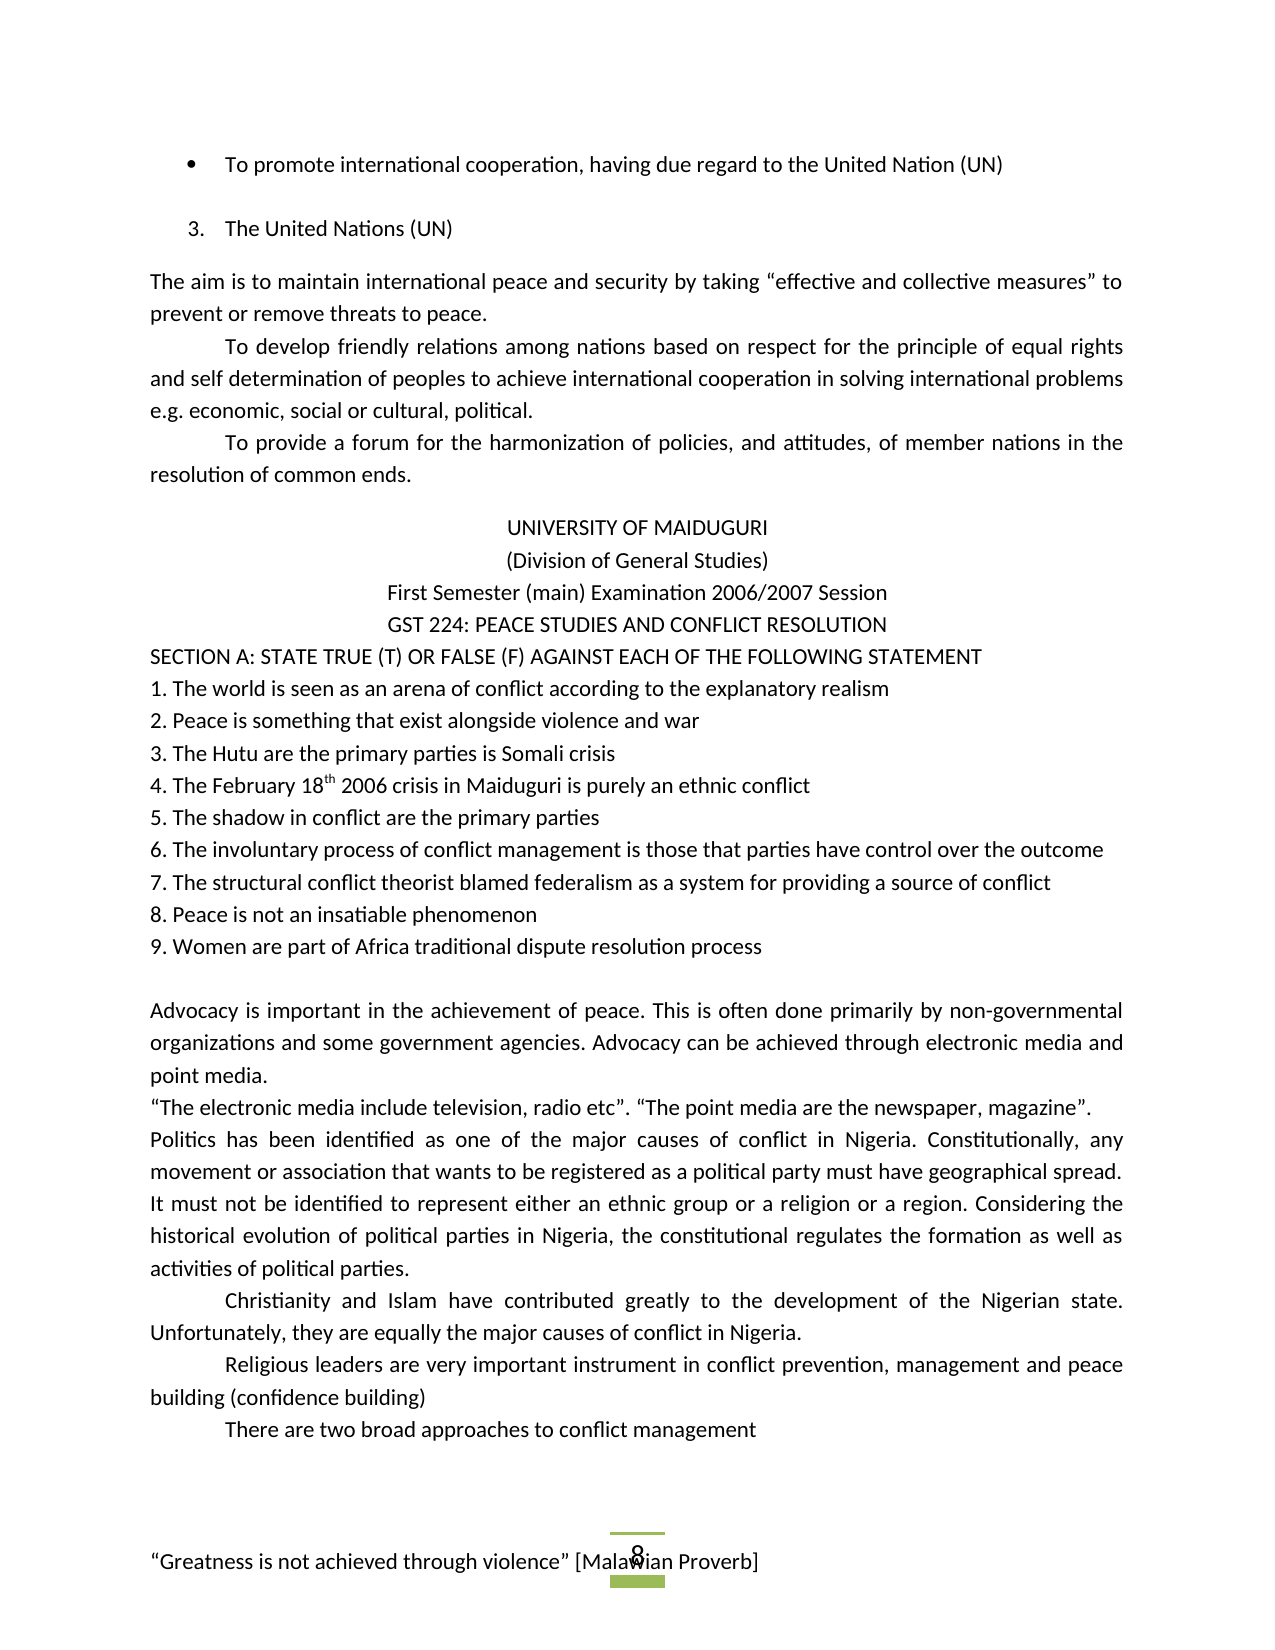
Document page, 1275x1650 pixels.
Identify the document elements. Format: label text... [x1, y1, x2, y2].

text First Semester (main) Examination 2006/2007 Session [150, 578, 1125, 606]
text 6. The involuntary process of conflict management is those that parties have control over the outcome [150, 835, 1125, 863]
text 3. The Hutu are the primary parties is Somali crisis [150, 739, 1125, 767]
text 7. The structural conflict theorist blamed federalism as a system for providing a source of conflict [150, 868, 1125, 896]
text To develop friendly relations among nations based on respect for the principle of equal rights and self determination of peoples to achieve international cooperation in solving international problems e.g. economic, social or cultural, political. [150, 332, 1125, 424]
text GST 224: PEACE STUDIES AND CONFLICT RESOLUTION [150, 610, 1125, 638]
text The aim is to maintain international peace and security by taking “effective and collective measures” to prevent or remove threats to peace. [150, 267, 1125, 328]
text 4. The February 18th 2006 crisis in Maiduguri is purely an ethnic conflict [150, 771, 1125, 799]
list To promote international cooperation, having due regard to the United Nation (UN) [187, 150, 1125, 178]
text There are two broad approaches to conflict management [150, 1415, 1125, 1443]
text To provide a forum for the harmonization of policies, and attitudes, of member nations in the resolution of common ends. [150, 428, 1125, 488]
text 2. Peace is something that exist alongside violence and war [150, 707, 1125, 735]
text Christianity and Islam have contributed greatly to the development of the Nigerian state. Unfortunately, they are equally the major causes of conflict in Nigeria. [150, 1286, 1125, 1346]
text (Division of General Studies) [150, 546, 1125, 574]
text Advocacy is important in the achievement of peace. This is often done primarily by non-governmental organizations and some government agencies. Advocacy can be achieved through electronic media and point media. [150, 996, 1125, 1089]
text UNIVERSITY OF MAIDUGURI [150, 513, 1125, 542]
list The United Nations (UN) [187, 214, 1125, 242]
text 8. Peace is not an insatiable phenomenon [150, 900, 1125, 928]
text “The electronic media include television, radio etc”. “The point media are the newspaper, magazine”. [150, 1093, 1125, 1121]
text 5. The shadow in conflict are the primary parties [150, 803, 1125, 831]
text Religious leaders are very important instrument in conflict prevention, management and peace building (confidence building) [150, 1350, 1125, 1411]
text SECTION A: STATE TRUE (T) OR FALSE (F) AGAINST EACH OF THE FOLLOWING STATEMENT [150, 642, 1125, 670]
text Politics has been identified as one of the major causes of conflict in Nigeria. Constitutionally, any movement or association that wants to be registered as a political party must have geographical spread. It must not be identified to represent either an ethnic group or a religion or a region. Considering the historical evolution of political parties in Nigeria, the constitutional regulates the formation as well as activities of political parties. [150, 1125, 1125, 1282]
text 1. The world is seen as an arena of conflict according to the explanatory realism [150, 674, 1125, 702]
text 9. Women are part of Africa traditional dispute resolution process [150, 932, 1125, 960]
